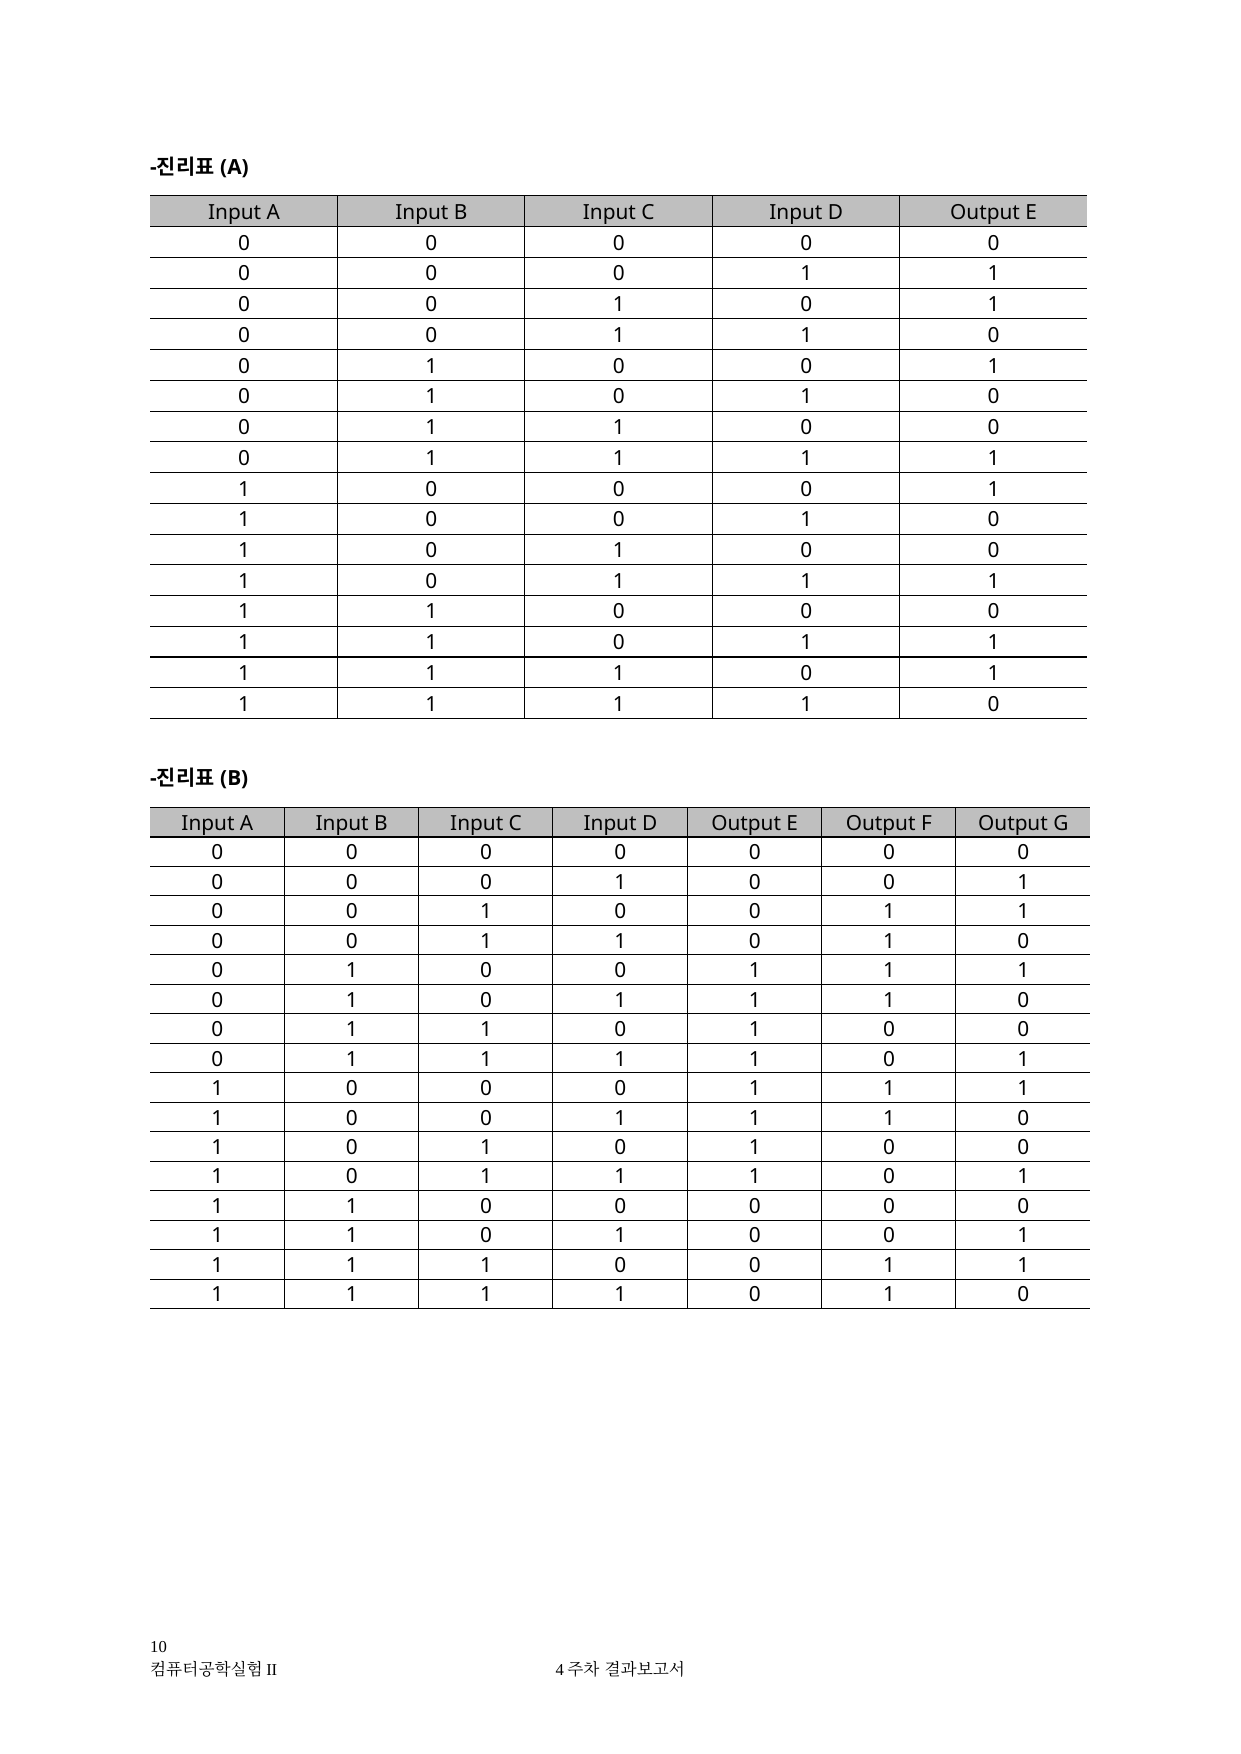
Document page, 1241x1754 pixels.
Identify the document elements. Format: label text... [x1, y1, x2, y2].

table_cell 0 [713, 658, 899, 687]
table_cell 1 [688, 1073, 821, 1102]
table_cell 1 [419, 1162, 552, 1190]
table_cell 0 [338, 258, 524, 288]
table_cell 0 [525, 258, 712, 288]
table_cell 1 [285, 1280, 418, 1308]
table_cell 1 [150, 1250, 284, 1278]
table_cell 1 [900, 350, 1087, 380]
table_cell 0 [713, 412, 899, 441]
table_cell 0 [956, 1191, 1090, 1219]
table_cell 0 [822, 1191, 955, 1219]
table_cell 0 [900, 319, 1087, 349]
table_header Input A [150, 196, 337, 226]
table_cell 1 [338, 627, 524, 656]
table_cell 1 [150, 473, 337, 503]
table_cell 1 [822, 1073, 955, 1102]
table_cell 0 [419, 867, 552, 895]
table_cell 1 [822, 1250, 955, 1278]
table_header Input B [285, 808, 418, 836]
table_cell 0 [419, 1073, 552, 1102]
table_cell 0 [688, 838, 821, 866]
table_cell 1 [713, 442, 899, 472]
table_cell 1 [150, 504, 337, 533]
table_cell 0 [688, 1221, 821, 1249]
table_cell 0 [338, 504, 524, 533]
table_cell 0 [713, 227, 899, 257]
table_cell 1 [553, 1044, 687, 1072]
table_cell 0 [285, 1103, 418, 1131]
table_cell 1 [419, 896, 552, 925]
table_cell 1 [822, 985, 955, 1013]
table_cell 1 [285, 955, 418, 984]
table_cell 1 [713, 381, 899, 411]
table_cell 1 [525, 688, 712, 718]
table_cell 0 [419, 985, 552, 1013]
table_cell 1 [150, 535, 337, 564]
table_cell 1 [150, 1280, 284, 1308]
table_cell 0 [900, 412, 1087, 441]
table_cell 0 [419, 838, 552, 866]
table_cell 1 [688, 955, 821, 984]
table_cell 0 [150, 381, 337, 411]
table_cell 0 [553, 1132, 687, 1161]
table_cell 0 [338, 289, 524, 318]
table_cell 0 [338, 319, 524, 349]
table_cell 1 [338, 381, 524, 411]
table_cell 0 [553, 1191, 687, 1219]
table_cell 0 [956, 1132, 1090, 1161]
table_cell 0 [525, 381, 712, 411]
table_cell 1 [713, 258, 899, 288]
table_cell 0 [900, 596, 1087, 626]
table_cell 0 [525, 227, 712, 257]
table_cell 0 [525, 596, 712, 626]
table_cell 0 [713, 596, 899, 626]
table_cell 1 [713, 319, 899, 349]
table_cell 0 [150, 412, 337, 441]
table_cell 0 [150, 1014, 284, 1043]
table_cell 1 [150, 658, 337, 687]
table_cell 0 [956, 1280, 1090, 1308]
table_header Input C [525, 196, 712, 226]
table_cell 0 [525, 473, 712, 503]
table_cell 0 [285, 926, 418, 954]
table_cell 0 [150, 227, 337, 257]
table_cell 1 [150, 1191, 284, 1219]
table_cell 1 [525, 658, 712, 687]
table_cell 1 [688, 1103, 821, 1131]
table_cell 1 [285, 1221, 418, 1249]
table_cell 1 [956, 867, 1090, 895]
table_cell 0 [419, 1191, 552, 1219]
text -진리표 (A) [150, 150, 1090, 180]
table_cell 0 [525, 627, 712, 656]
table_cell 1 [688, 1014, 821, 1043]
table_cell 0 [553, 1073, 687, 1102]
table_cell 1 [285, 985, 418, 1013]
table_cell 1 [900, 627, 1087, 656]
table_cell 0 [338, 535, 524, 564]
table_cell 0 [419, 1221, 552, 1249]
table_cell 1 [285, 1044, 418, 1072]
table_cell 1 [956, 955, 1090, 984]
table_cell 1 [713, 565, 899, 595]
table_header Output F [822, 808, 955, 836]
table_cell 0 [150, 1044, 284, 1072]
table_cell 0 [822, 1221, 955, 1249]
table_cell 1 [419, 1014, 552, 1043]
table_cell 0 [150, 289, 337, 318]
table_cell 1 [285, 1191, 418, 1219]
table_cell 1 [419, 1132, 552, 1161]
table_cell 1 [338, 688, 524, 718]
table_cell 1 [688, 1162, 821, 1190]
table_cell 0 [150, 985, 284, 1013]
table_cell 0 [150, 838, 284, 866]
table_cell 1 [150, 596, 337, 626]
table_cell 1 [688, 1132, 821, 1161]
table_cell 1 [553, 1221, 687, 1249]
table_cell 1 [150, 1162, 284, 1190]
table_cell 1 [525, 319, 712, 349]
table_cell 0 [150, 926, 284, 954]
table_cell 1 [553, 926, 687, 954]
table_cell 1 [900, 473, 1087, 503]
table_cell 1 [713, 504, 899, 533]
table_cell 1 [525, 565, 712, 595]
table_cell 0 [150, 896, 284, 925]
table_cell 1 [419, 1044, 552, 1072]
table_cell 1 [338, 658, 524, 687]
table_cell 0 [688, 1250, 821, 1278]
table_cell 1 [553, 1103, 687, 1131]
table_cell 0 [822, 1132, 955, 1161]
table_cell 1 [900, 289, 1087, 318]
table_header Output E [900, 196, 1087, 226]
table_cell 1 [956, 1044, 1090, 1072]
table_cell 1 [338, 442, 524, 472]
table_cell 0 [822, 867, 955, 895]
table_cell 1 [553, 985, 687, 1013]
table_header Input B [338, 196, 524, 226]
table_cell 1 [900, 565, 1087, 595]
table_cell 0 [713, 535, 899, 564]
table_cell 1 [285, 1250, 418, 1278]
table_cell 1 [338, 596, 524, 626]
table_cell 1 [553, 1280, 687, 1308]
table_cell 0 [688, 1280, 821, 1308]
table_cell 1 [822, 1103, 955, 1131]
table_cell 1 [150, 565, 337, 595]
table_cell 1 [956, 1221, 1090, 1249]
table_cell 0 [900, 688, 1087, 718]
table_cell 1 [525, 535, 712, 564]
table_cell 0 [285, 838, 418, 866]
table_cell 0 [713, 289, 899, 318]
table_cell 0 [956, 926, 1090, 954]
table_cell 1 [150, 688, 337, 718]
table_cell 1 [713, 688, 899, 718]
table_cell 1 [150, 1221, 284, 1249]
table_cell 0 [956, 985, 1090, 1013]
table_cell 1 [419, 926, 552, 954]
table_cell 0 [553, 896, 687, 925]
table_cell 1 [956, 1250, 1090, 1278]
table_cell 1 [338, 350, 524, 380]
table_cell 0 [553, 955, 687, 984]
table_cell 1 [525, 289, 712, 318]
table_header Output E [688, 808, 821, 836]
table_cell 0 [150, 319, 337, 349]
table_cell 0 [900, 381, 1087, 411]
table_cell 0 [285, 1162, 418, 1190]
table_cell 1 [713, 627, 899, 656]
table_cell 1 [419, 1250, 552, 1278]
table_cell 1 [956, 1073, 1090, 1102]
table_cell 0 [150, 867, 284, 895]
table_cell 0 [900, 535, 1087, 564]
table_cell 0 [688, 926, 821, 954]
table_cell 0 [822, 1162, 955, 1190]
table_cell 1 [150, 1103, 284, 1131]
table_header Input D [553, 808, 687, 836]
table_header Input A [150, 808, 284, 836]
table_cell 0 [822, 838, 955, 866]
table_cell 0 [688, 867, 821, 895]
table_cell 1 [822, 955, 955, 984]
table_cell 0 [285, 1132, 418, 1161]
table_cell 0 [553, 1250, 687, 1278]
table_cell 0 [338, 473, 524, 503]
table_cell 0 [150, 350, 337, 380]
table_cell 0 [956, 1014, 1090, 1043]
table_cell 1 [822, 926, 955, 954]
table_cell 0 [419, 1103, 552, 1131]
table_header Input C [419, 808, 552, 836]
table_cell 0 [956, 838, 1090, 866]
table_cell 0 [150, 442, 337, 472]
table_cell 1 [900, 442, 1087, 472]
table_cell 0 [150, 955, 284, 984]
table_cell 1 [285, 1014, 418, 1043]
table_cell 0 [822, 1014, 955, 1043]
table_cell 0 [553, 838, 687, 866]
table_cell 1 [150, 627, 337, 656]
table_cell 1 [688, 985, 821, 1013]
table_cell 0 [285, 1073, 418, 1102]
table_cell 1 [553, 1162, 687, 1190]
table_cell 1 [553, 867, 687, 895]
table_cell 0 [713, 350, 899, 380]
table_cell 0 [822, 1044, 955, 1072]
table_cell 0 [900, 504, 1087, 533]
table_cell 0 [285, 896, 418, 925]
table_cell 1 [338, 412, 524, 441]
table_cell 1 [956, 1162, 1090, 1190]
table_cell 0 [419, 955, 552, 984]
table_cell 1 [150, 1073, 284, 1102]
table_cell 0 [956, 1103, 1090, 1131]
table_cell 1 [419, 1280, 552, 1308]
table_cell 1 [822, 1280, 955, 1308]
table_cell 1 [688, 1044, 821, 1072]
table_cell 0 [150, 258, 337, 288]
table_cell 1 [525, 412, 712, 441]
table_cell 0 [525, 350, 712, 380]
table_header Input D [713, 196, 899, 226]
table_header Output G [956, 808, 1090, 836]
table_cell 0 [713, 473, 899, 503]
table_cell 0 [285, 867, 418, 895]
table_cell 0 [338, 565, 524, 595]
table_cell 1 [150, 1132, 284, 1161]
table_cell 1 [956, 896, 1090, 925]
table_cell 1 [900, 658, 1087, 687]
table_cell 0 [688, 896, 821, 925]
table_cell 1 [525, 442, 712, 472]
table_cell 1 [822, 896, 955, 925]
table_cell 0 [900, 227, 1087, 257]
table_cell 0 [338, 227, 524, 257]
text -진리표 (B) [150, 761, 1090, 792]
table_cell 0 [525, 504, 712, 533]
table_cell 1 [900, 258, 1087, 288]
table_cell 0 [553, 1014, 687, 1043]
table_cell 0 [688, 1191, 821, 1219]
